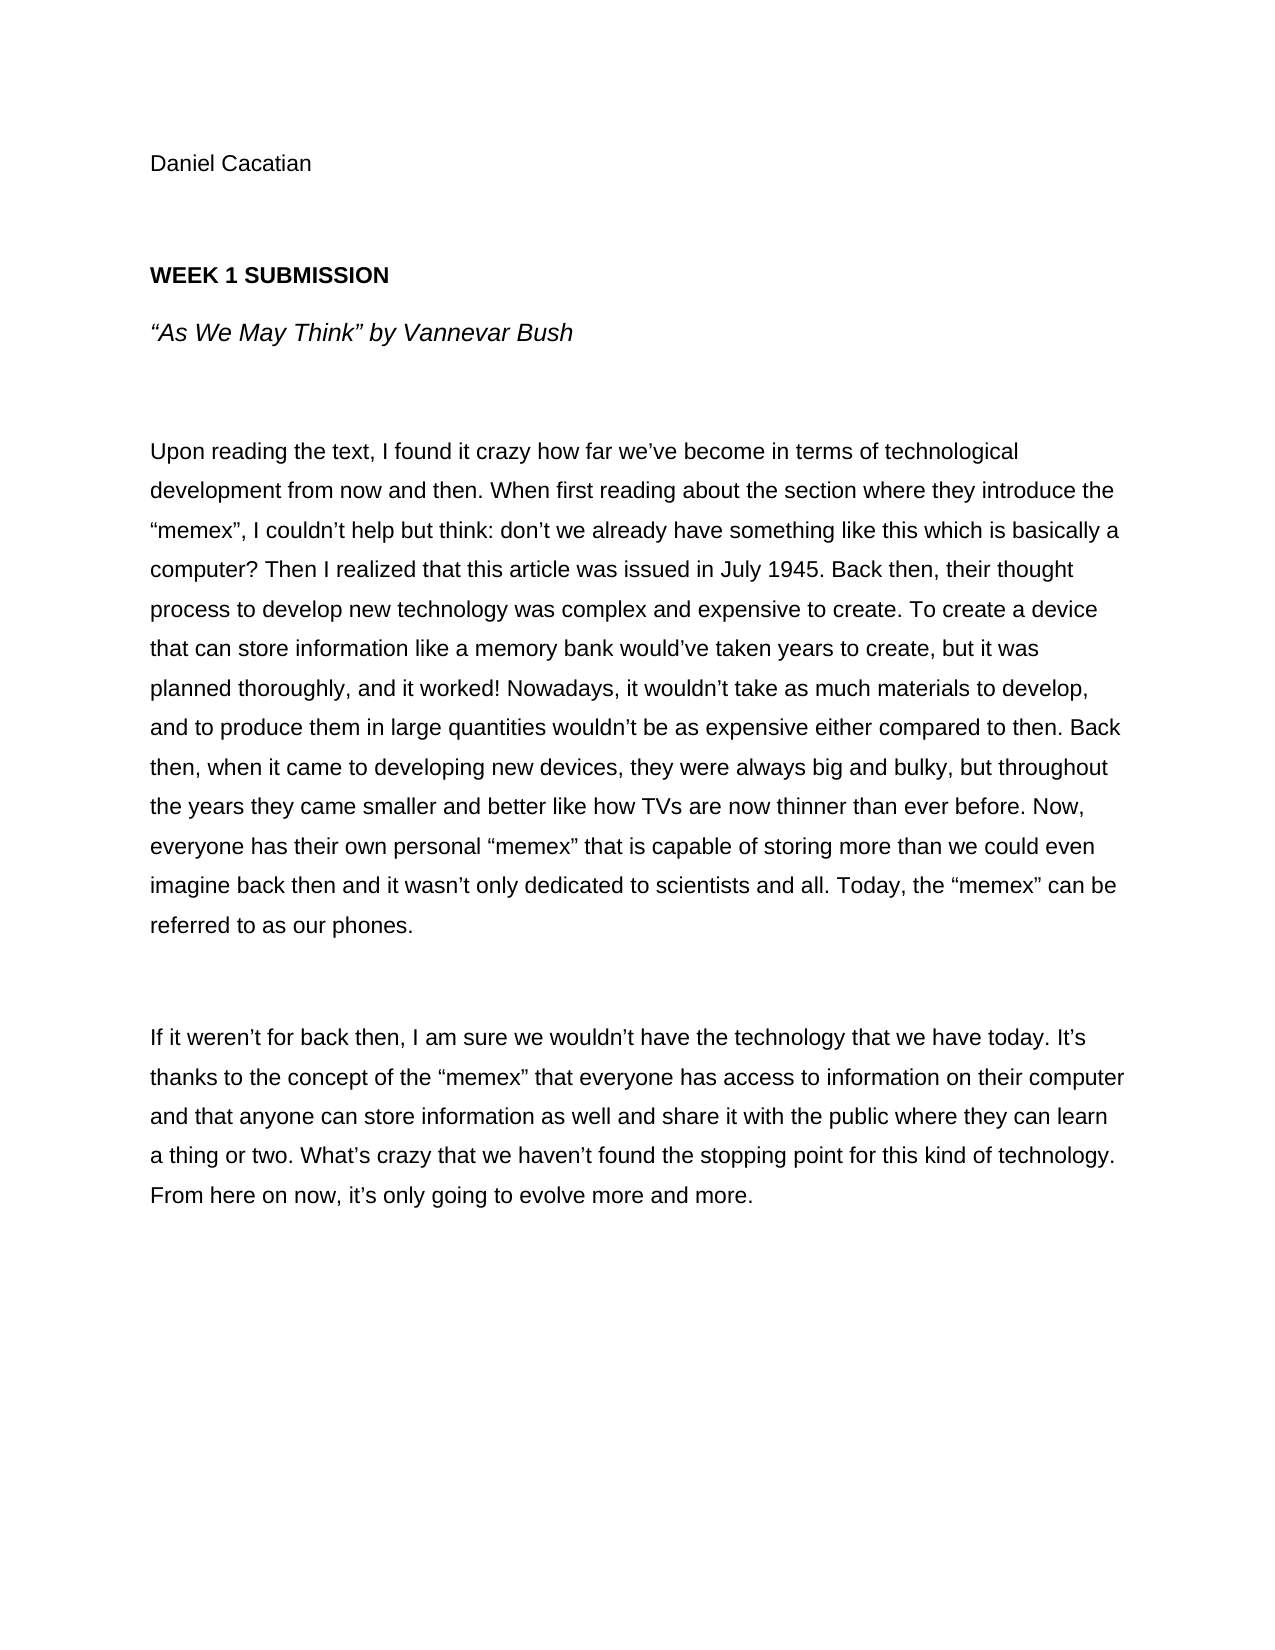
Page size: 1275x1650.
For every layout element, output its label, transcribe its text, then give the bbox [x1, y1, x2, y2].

text WEEK 1 SUBMISSION [150, 262, 1125, 289]
text Daniel Cacatian [150, 150, 1125, 176]
text Upon reading the text, I found it crazy how far we’ve become in terms of technological development from now and then. When first reading about the section where they introduce the “memex”, I couldn’t help but think: don’t we already have something like this which is basically a computer? Then I realized that this article was issued in July 1945. Back then, their thought process to develop new technology was complex and expensive to create. To create a device that can store information like a memory bank would’ve taken years to create, but it was planned thoroughly, and it worked! Nowadays, it wouldn’t take as much materials to develop, and to produce them in large quantities wouldn’t be as expensive either compared to then. Back then, when it came to developing new devices, they were always big and bulky, but throughout the years they came smaller and better like how TVs are now thinner than ever before. Now, everyone has their own personal “memex” that is capable of storing more than we could even imagine back then and it wasn’t only dedicated to scientists and all. Today, the “memex” can be referred to as our phones. [150, 438, 1125, 938]
text If it weren’t for back then, I am sure we wouldn’t have the technology that we have today. It’s thanks to the concept of the “memex” that everyone has access to information on their computer and that anyone can store information as well and share it with the public where they can learn a thing or two. What’s crazy that we haven’t found the stopping point for this kind of technology. From here on now, it’s only going to evolve more and more. [150, 1024, 1125, 1208]
text “As We May Think” by Vannevar Bush [150, 318, 1125, 347]
